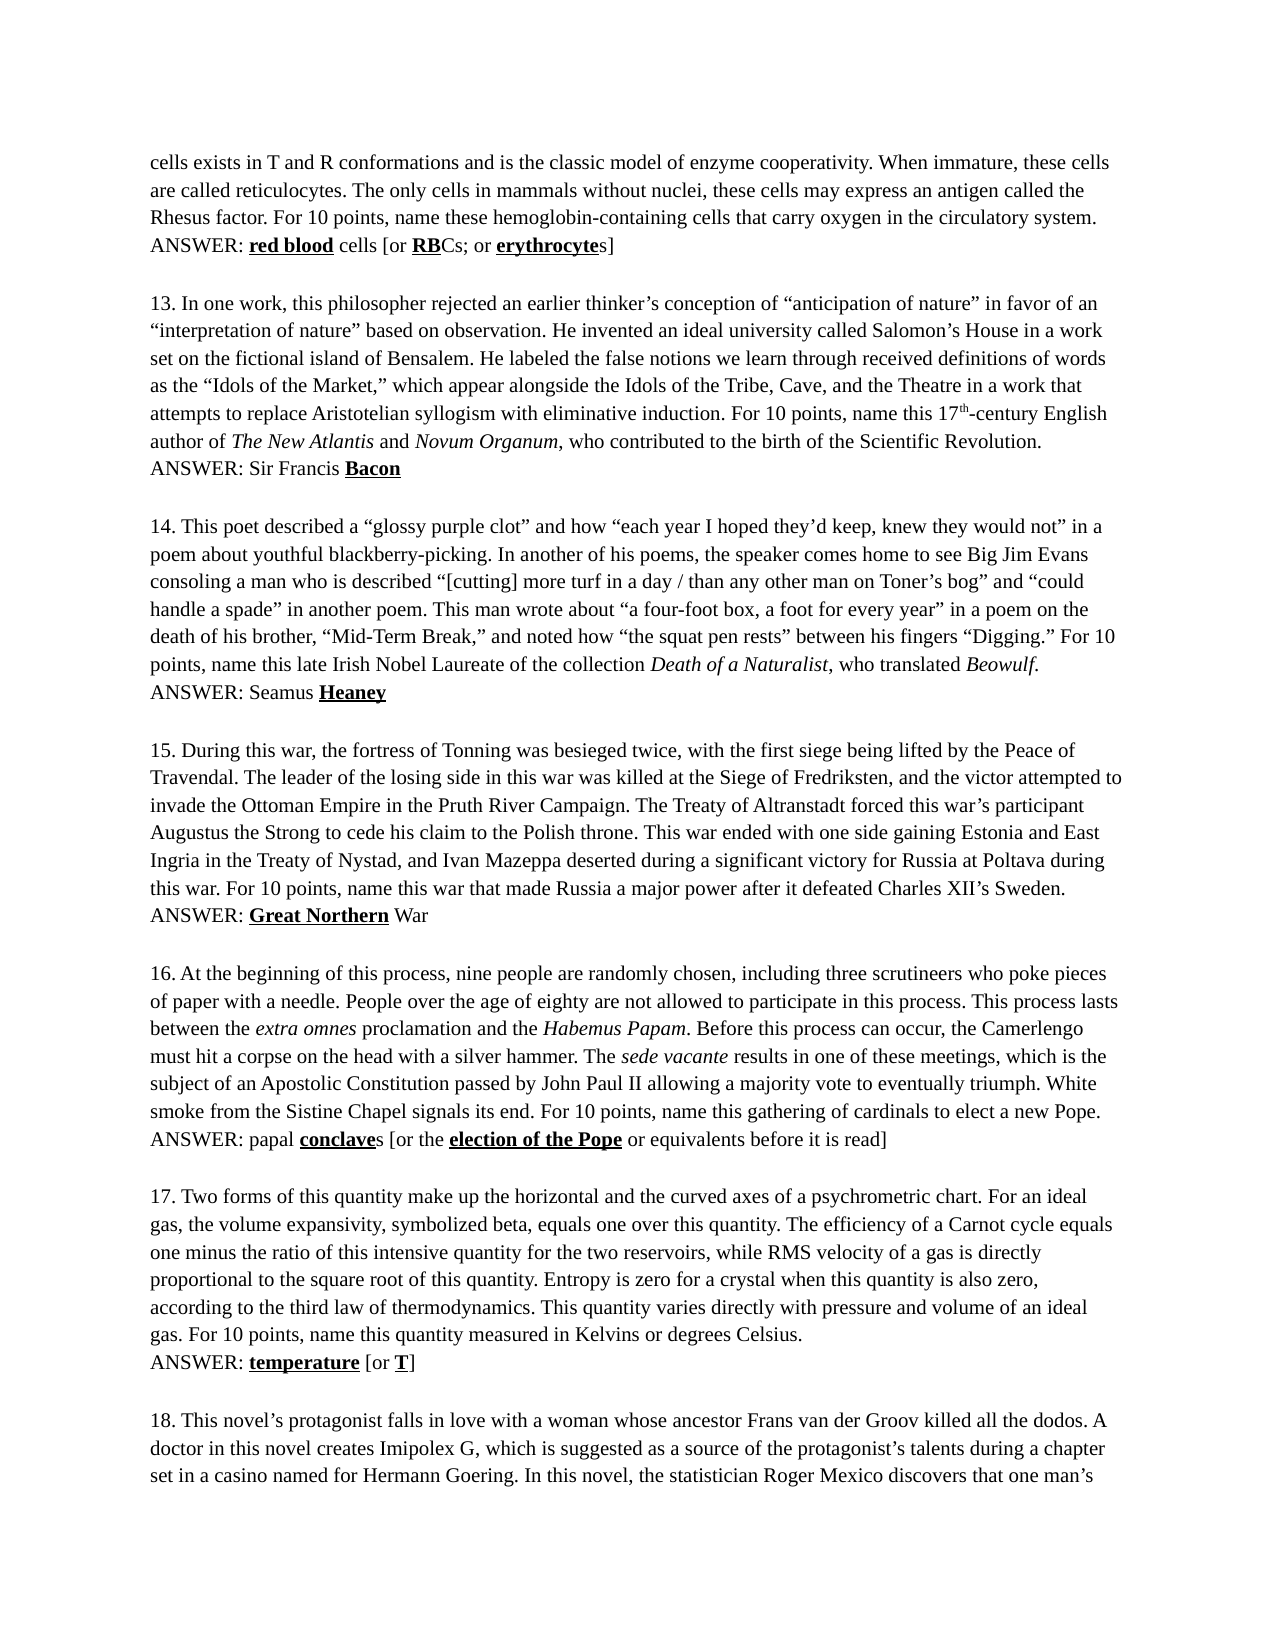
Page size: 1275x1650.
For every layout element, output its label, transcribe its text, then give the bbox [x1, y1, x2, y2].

text ANSWER: papal conclaves [or the election of the Pope or equivalents before it is read] [150, 1127, 1125, 1151]
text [150, 150, 1125, 229]
text 14. This poet described a “glossy purple clot” and how “each year I hoped they’d keep, knew they would not” in a poem about youthful blackberry-picking. In another of his poems, the speaker comes home to see Big Jim Evans consoling a man who is described “[cutting] more turf in a day / than any other man on Toner’s bog” and “could handle a spade” in another poem. This man wrote about “a four-foot box, a foot for every year” in a poem on the death of his brother, “Mid-Term Break,” and noted how “the squat pen rests” between his fingers “Digging.” For 10 points, name this late Irish Nobel Laureate of the collection Death of a Naturalist, who translated Beowulf. [150, 514, 1125, 676]
text ANSWER: red blood cells [or RBCs; or erythrocytes] [150, 233, 1125, 257]
text 17. Two forms of this quantity make up the horizontal and the curved axes of a psychrometric chart. For an ideal gas, the volume expansivity, symbolized beta, equals one over this quantity. The efficiency of a Carnot cycle equals one minus the ratio of this intensive quantity for the two reservoirs, while RMS velocity of a gas is directly proportional to the square root of this quantity. Entropy is zero for a crystal when this quantity is also zero, according to the third law of thermodynamics. This quantity varies directly with pressure and volume of an ideal gas. For 10 points, name this quantity measured in Kelvins or degrees Celsius. [150, 1184, 1125, 1346]
text ANSWER: temperature [or T] [150, 1350, 1125, 1374]
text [150, 1408, 1125, 1487]
text 15. During this war, the fortress of Tonning was besieged twice, with the first siege being lifted by the Peace of Travendal. The leader of the losing side in this war was killed at the Siege of Fredriksten, and the victor attempted to invade the Ottoman Empire in the Pruth River Campaign. The Treaty of Altranstadt forced this war’s participant Augustus the Strong to cede his claim to the Polish throne. This war ended with one side gaining Estonia and East Ingria in the Treaty of Nystad, and Ivan Mazeppa deserted during a significant victory for Russia at Poltava during this war. For 10 points, name this war that made Russia a major power after it defeated Charles XII’s Sweden. [150, 737, 1125, 899]
text ANSWER: Seamus Heaney [150, 680, 1125, 704]
text 16. At the beginning of this process, nine people are randomly chosen, including three scrutineers who poke pieces of paper with a needle. People over the age of eighty are not allowed to participate in this process. This process lasts between the extra omnes proclamation and the Habemus Papam. Before this process can occur, the Camerlengo must hit a corpse on the head with a silver hammer. The sede vacante results in one of these meetings, which is the subject of an Apostolic Constitution passed by John Paul II allowing a majority vote to eventually triumph. White smoke from the Sistine Chapel signals its end. For 10 points, name this gathering of cardinals to elect a new Pope. [150, 961, 1125, 1123]
text ANSWER: Great Northern War [150, 903, 1125, 927]
text 13. In one work, this philosopher rejected an earlier thinker’s conception of “anticipation of nature” in favor of an “interpretation of nature” based on observation. He invented an ideal university called Salomon’s House in a work set on the fictional island of Bensalem. He labeled the false notions we learn through received definitions of words as the “Idols of the Market,” which appear alongside the Idols of the Tribe, Cave, and the Theatre in a work that attempts to replace Aristotelian syllogism with eliminative induction. For 10 points, name this 17th-century English author of The New Atlantis and Novum Organum, who contributed to the birth of the Scientific Revolution. [150, 291, 1125, 453]
text ANSWER: Sir Francis Bacon [150, 456, 1125, 480]
